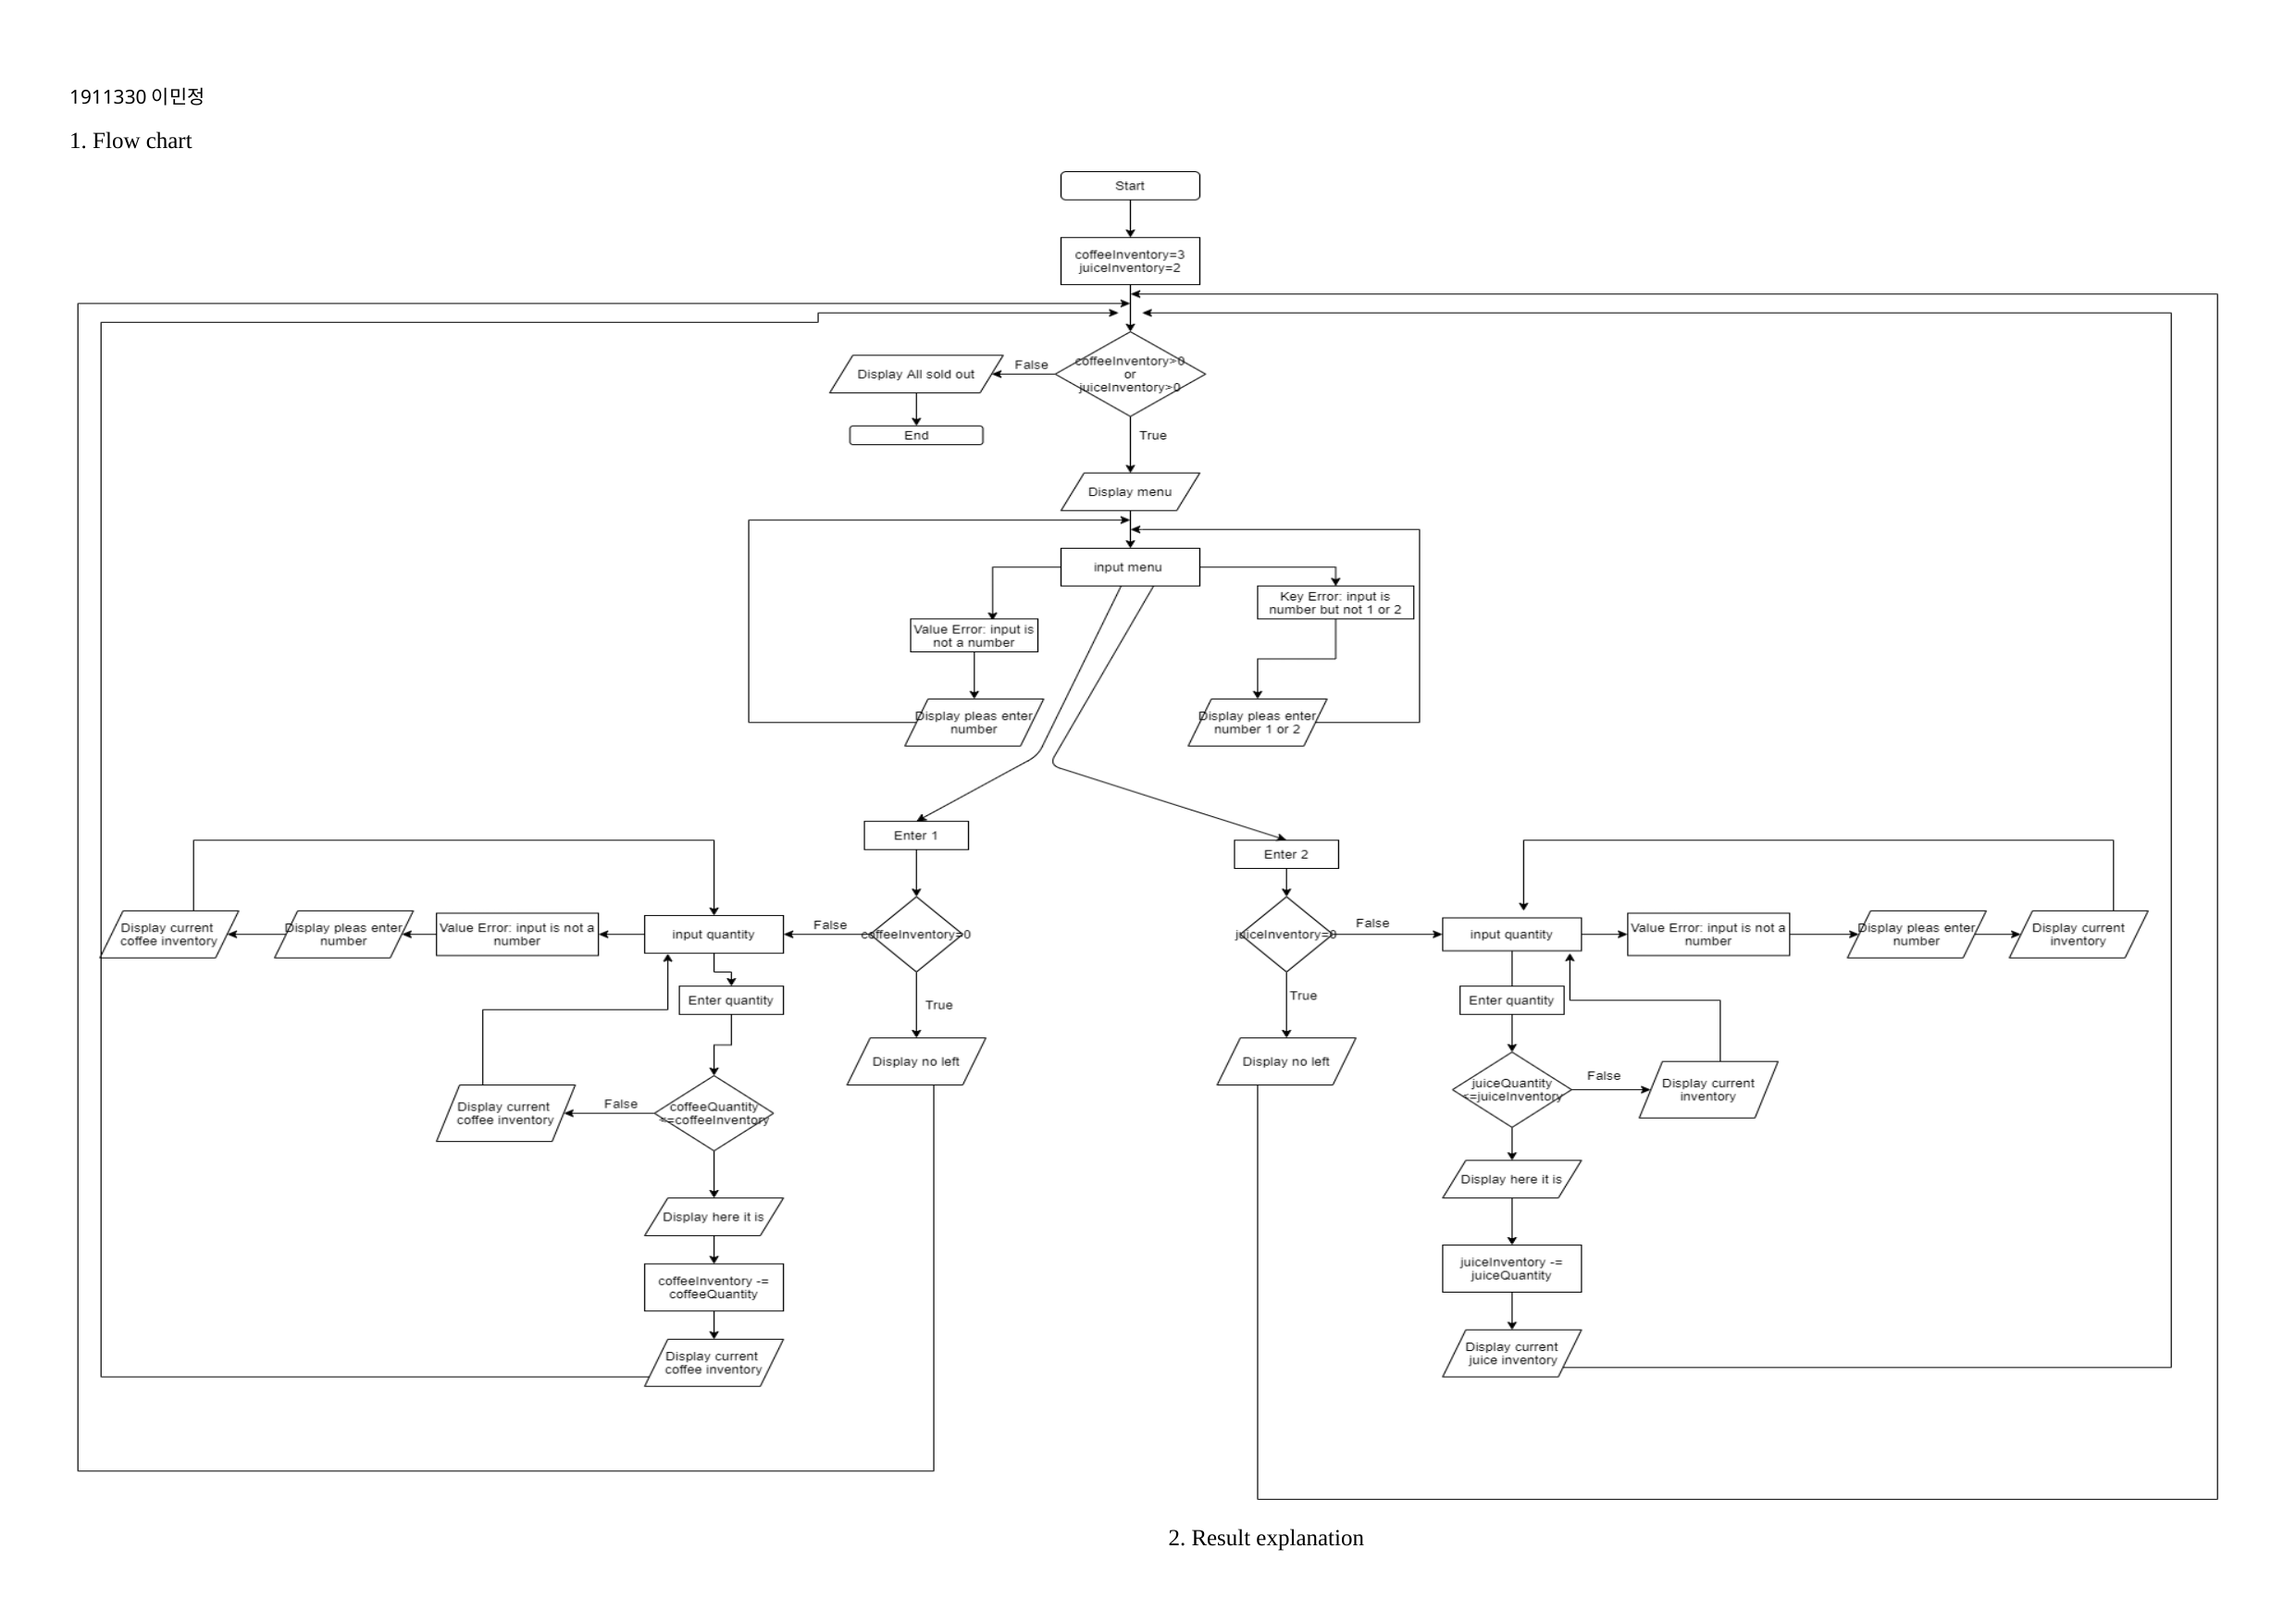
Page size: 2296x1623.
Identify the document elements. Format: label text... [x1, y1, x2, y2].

text 2. Result explanation [1168, 1524, 2226, 1551]
picture [69, 171, 2228, 1507]
text 1. Flow chart [69, 127, 2226, 154]
